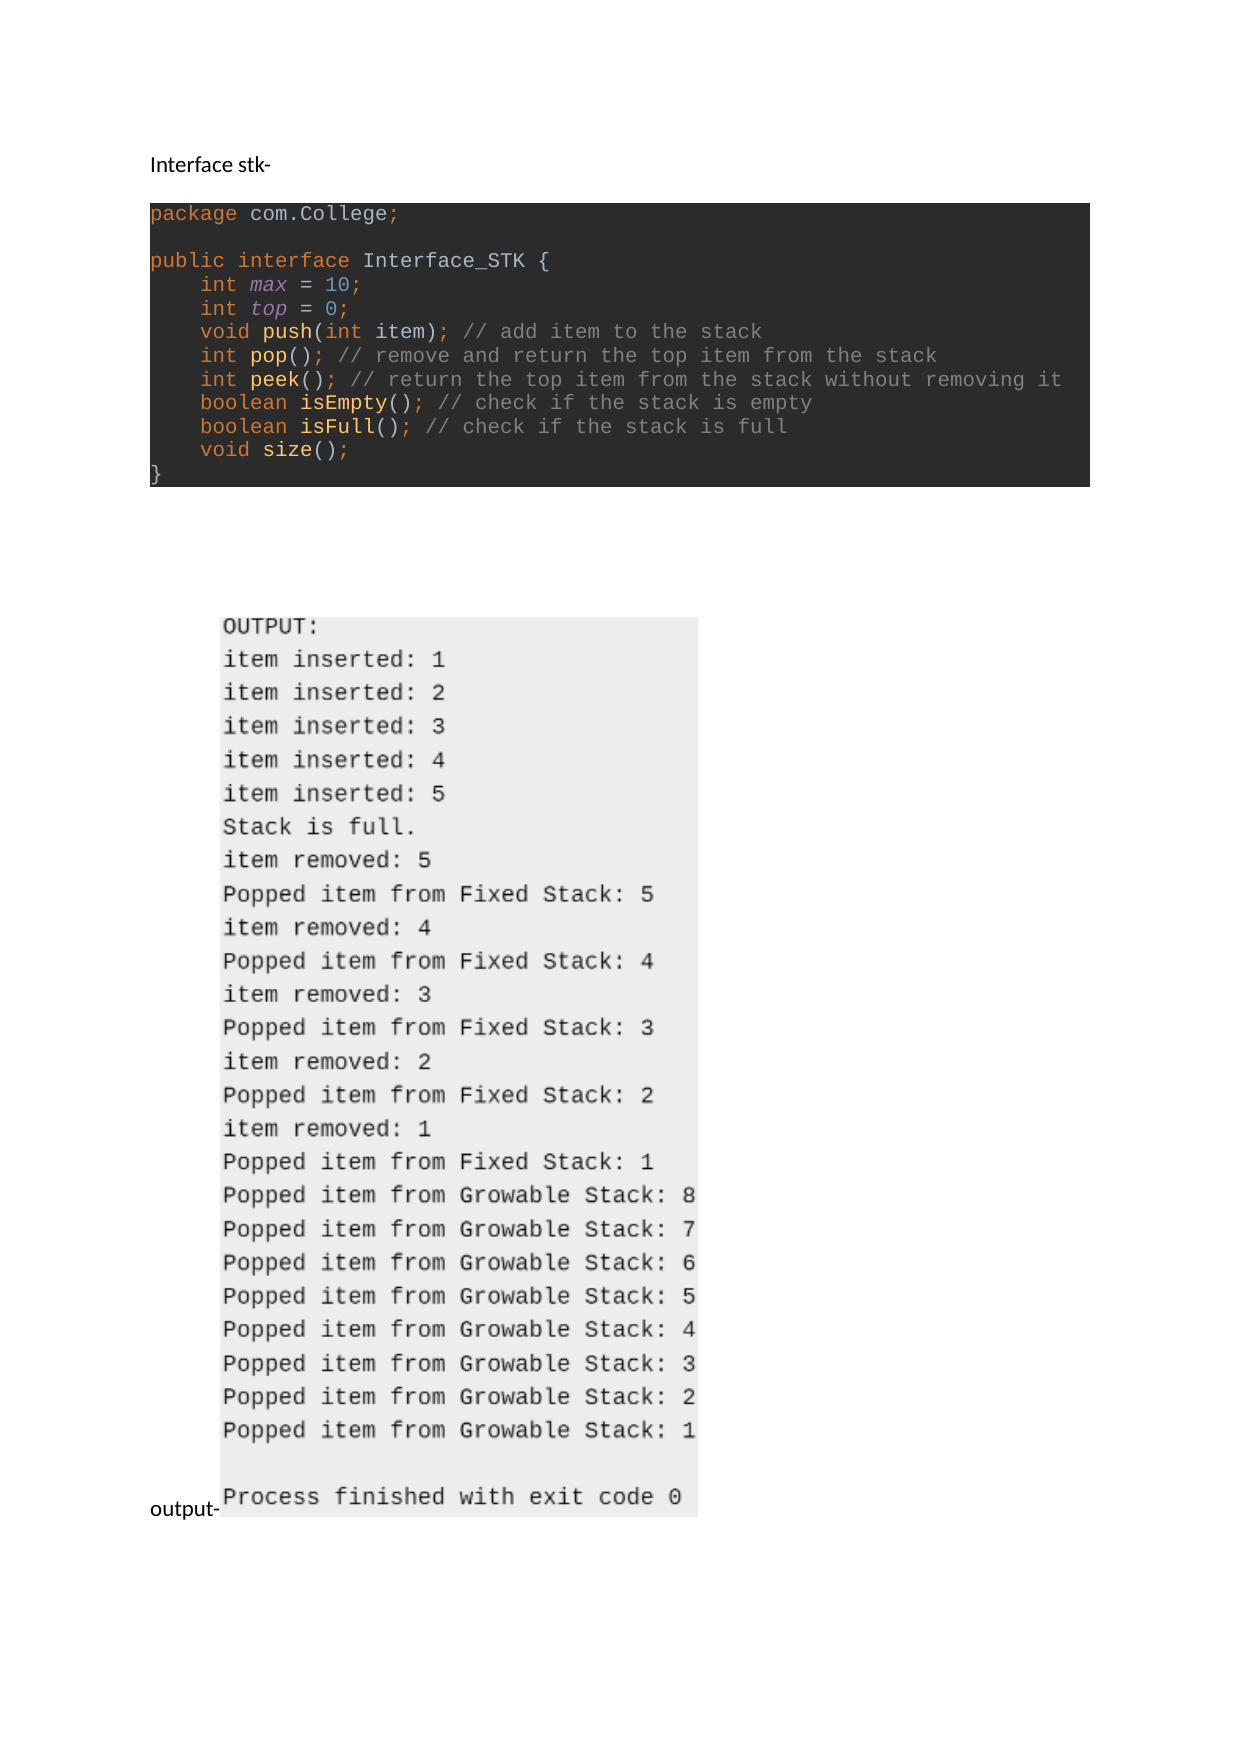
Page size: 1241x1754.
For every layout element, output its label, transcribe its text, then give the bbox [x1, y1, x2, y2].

picture [219, 617, 698, 1517]
text package com.College; public interface Interface_STK { int max = 10; int top = 0; void push(int item); // add item to the stack int pop(); // remove and return the top item from the stack int peek(); // return the top item from the stack without removing it boolean isEmpty(); // check if the stack is empty boolean isFull(); // check if the stack is full void size(); } [150, 203, 1090, 487]
text Interface stk- [150, 150, 1090, 178]
